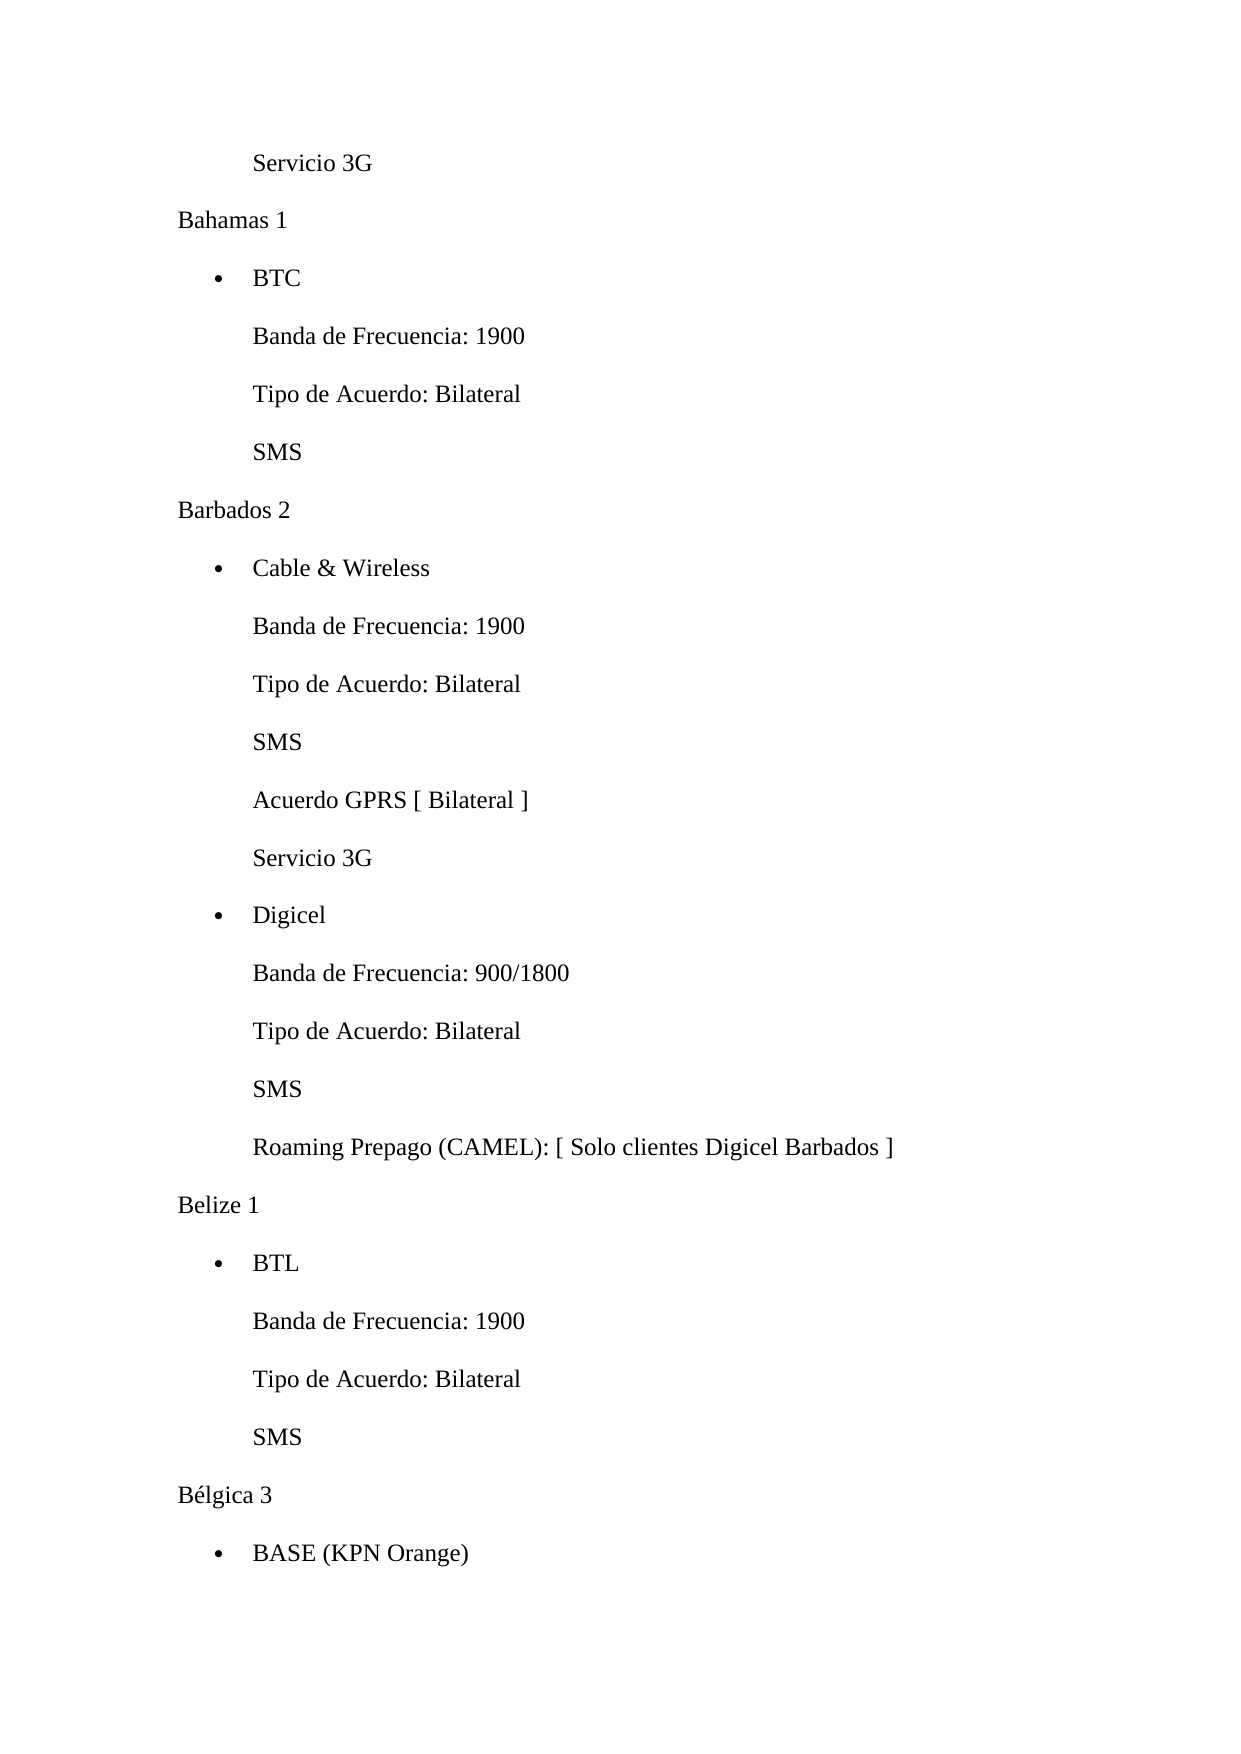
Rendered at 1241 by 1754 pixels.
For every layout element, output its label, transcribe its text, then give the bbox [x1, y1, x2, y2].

text Tipo de Acuerdo: Bilateral [252, 1364, 1063, 1393]
text Bélgica 3 [177, 1480, 1063, 1508]
text Tipo de Acuerdo: Bilateral [252, 1016, 1063, 1045]
text SMS [252, 1422, 1063, 1451]
text Roaming Prepago (CAMEL): [ Solo clientes Digicel Barbados ] [252, 1132, 1063, 1161]
text Bahamas 1 [177, 206, 1063, 234]
text Banda de Frecuencia: 1900 [252, 321, 1063, 350]
text Servicio 3G [252, 148, 1063, 176]
text SMS [252, 437, 1063, 466]
text SMS [252, 1074, 1063, 1103]
text Banda de Frecuencia: 1900 [252, 1306, 1063, 1335]
text Acuerdo GPRS [ Bilateral ] [252, 785, 1063, 813]
text Barbados 2 [177, 495, 1063, 524]
list Digicel [215, 901, 1063, 929]
list BTC [215, 263, 1063, 292]
text Belize 1 [177, 1190, 1063, 1219]
text Servicio 3G [252, 843, 1063, 871]
list BASE (KPN Orange) [215, 1538, 1063, 1566]
list BTL [215, 1248, 1063, 1277]
text Tipo de Acuerdo: Bilateral [252, 379, 1063, 408]
text Banda de Frecuencia: 1900 [252, 611, 1063, 640]
text SMS [252, 727, 1063, 756]
list Cable & Wireless [215, 553, 1063, 582]
text Tipo de Acuerdo: Bilateral [252, 669, 1063, 698]
text Banda de Frecuencia: 900/1800 [252, 958, 1063, 987]
